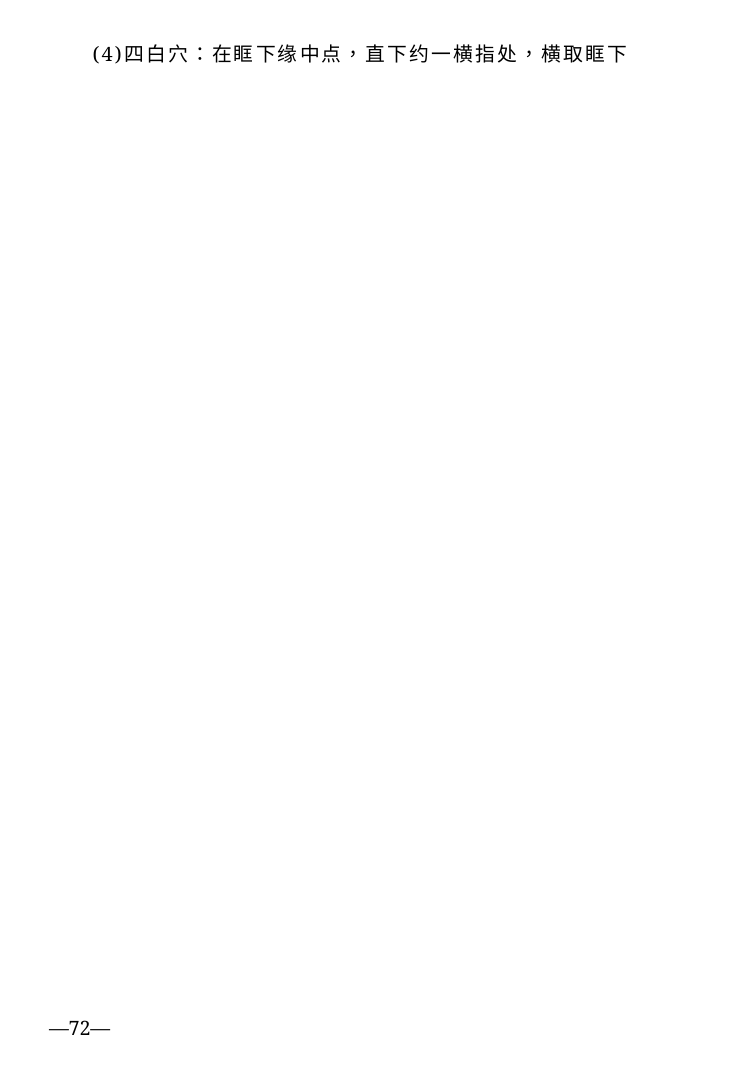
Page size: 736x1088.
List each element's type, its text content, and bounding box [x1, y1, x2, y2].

text (4)四白穴：在眶下缘中点，直下约一横指处，横取眶下 [92, 42, 638, 66]
